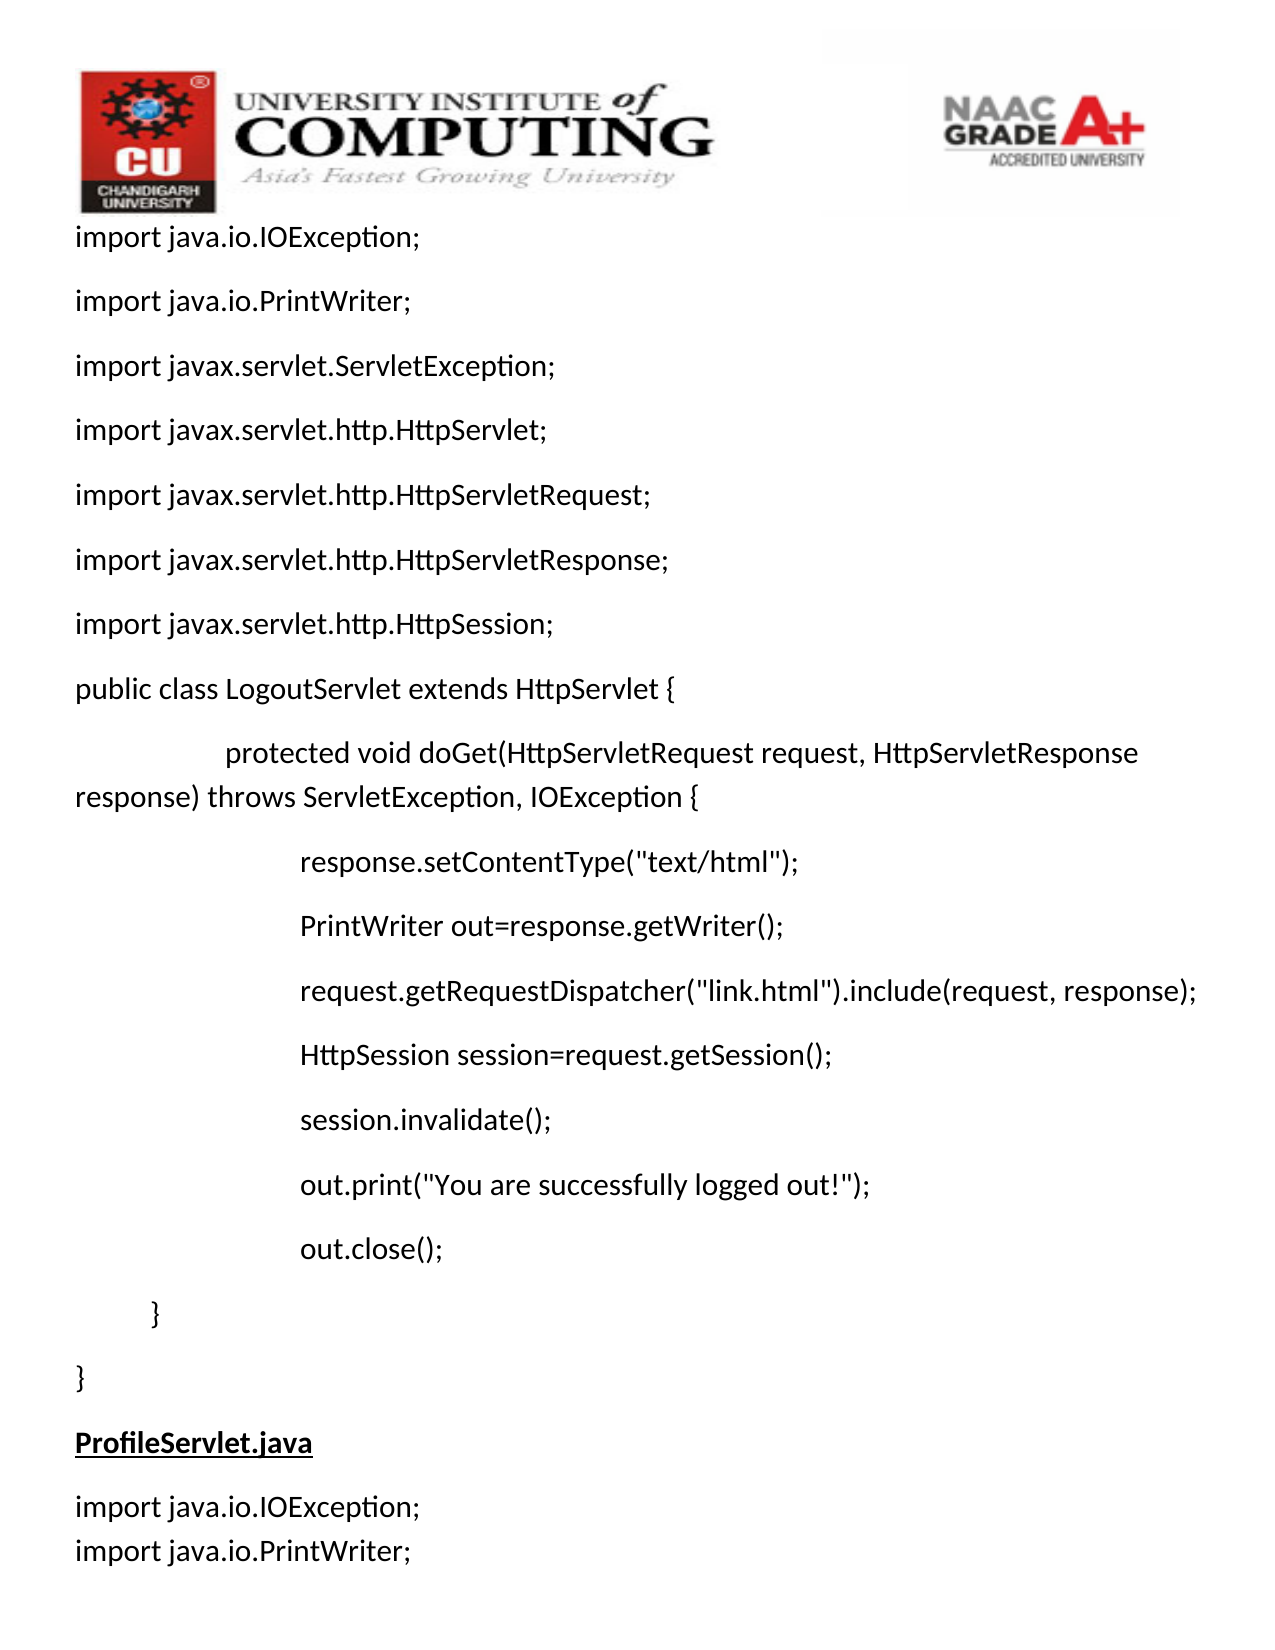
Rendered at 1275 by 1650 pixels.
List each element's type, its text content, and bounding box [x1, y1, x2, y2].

text protected void doGet(HttpServletRequest request, HttpServletResponse response) throws ServletException, IOException { [75, 733, 1200, 815]
text request.getRequestDispatcher("link.html").include(request, response); [75, 971, 1200, 1009]
text public class LogoutServlet extends HttpServlet { [75, 669, 1200, 707]
text session.invalidate(); [75, 1100, 1200, 1138]
text } [75, 1294, 1200, 1332]
text out.close(); [75, 1229, 1200, 1267]
text import javax.servlet.http.HttpServletResponse; [75, 539, 1200, 578]
text import javax.servlet.http.HttpServletRequest; [75, 475, 1200, 513]
text import javax.servlet.http.HttpSession; [75, 604, 1200, 642]
text import javax.servlet.ServletException; [75, 346, 1200, 384]
text } [75, 1358, 1200, 1396]
text import javax.servlet.http.HttpServlet; [75, 410, 1200, 448]
text ProfileServlet.java [75, 1423, 1200, 1461]
text out.print("You are successfully logged out!"); [75, 1164, 1200, 1203]
text import java.io.IOException; [75, 217, 1200, 255]
text HttpSession session=request.getSession(); [75, 1035, 1200, 1073]
text response.setContentType("text/html"); [75, 842, 1200, 880]
text PrintWriter out=response.getWriter(); [75, 906, 1200, 944]
text import java.io.IOException; [75, 1487, 1200, 1526]
picture [75, 29, 1181, 217]
text import java.io.PrintWriter; [75, 281, 1200, 319]
text import java.io.PrintWriter; [75, 1531, 1200, 1569]
